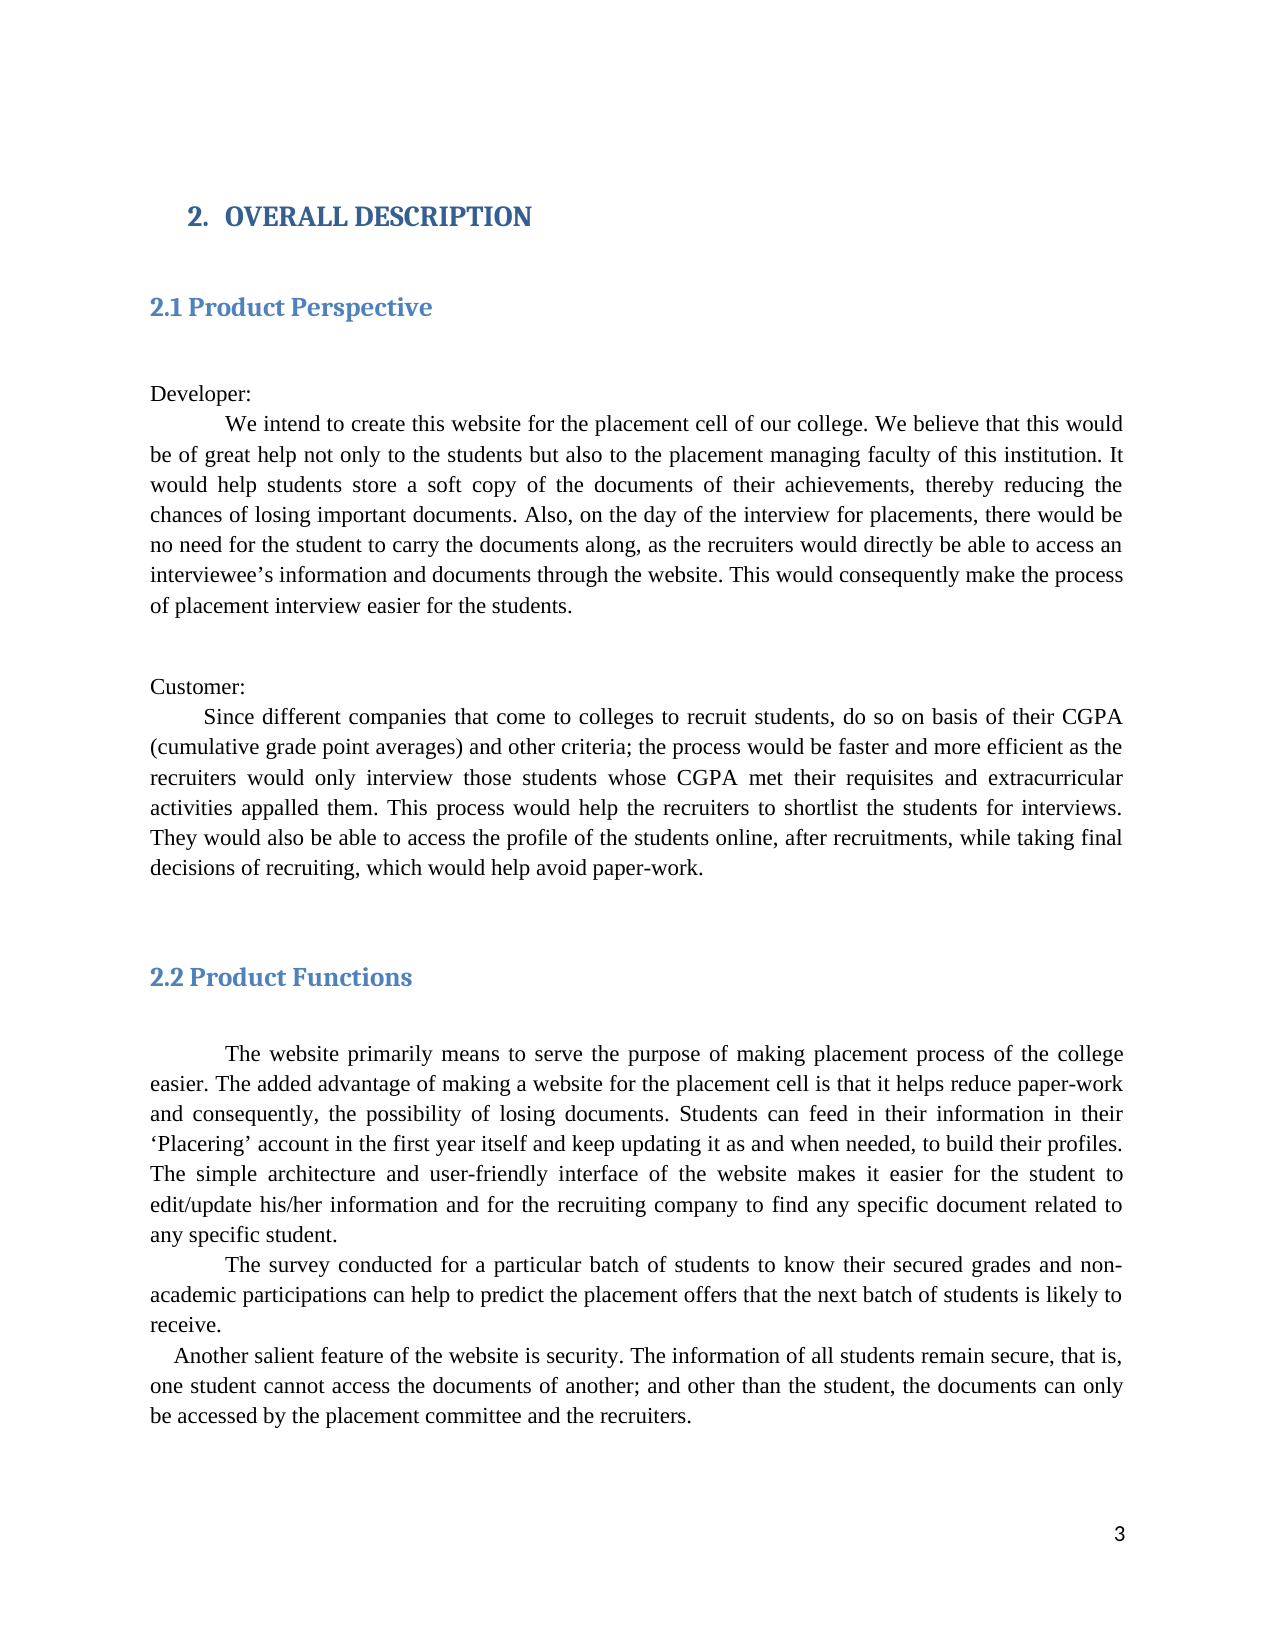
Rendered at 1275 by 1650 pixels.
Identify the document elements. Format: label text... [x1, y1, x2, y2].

text We intend to create this website for the placement cell of our college. We believe that this would be of great help not only to the students but also to the placement managing faculty of this institution. It would help students store a soft copy of the documents of their achievements, thereby reducing the chances of losing important documents. Also, on the day of the interview for placements, there would be no need for the student to carry the documents along, as the recruiters would directly be able to access an interviewee’s information and documents through the website. This would consequently make the process of placement interview easier for the students. [150, 411, 1125, 618]
subtitle 2.1 Product Perspective [150, 292, 1125, 323]
text The website primarily means to serve the purpose of making placement process of the college easier. The added advantage of making a website for the placement cell is that it helps reduce paper-work and consequently, the possibility of losing documents. Students can feed in their information in their ‘Placering’ account in the first year itself and keep updating it as and when needed, to build their profiles. The simple architecture and user-friendly interface of the website makes it easier for the student to edit/update his/her information and for the recruiting company to find any specific document related to any specific student. [150, 1039, 1125, 1247]
subtitle OVERALL DESCRIPTION [187, 200, 1125, 233]
text Another salient feature of the website is security. The information of all students remain secure, that is, one student cannot access the documents of another; and other than the student, the documents can only be accessed by the placement committee and the recruiters. [150, 1342, 1125, 1428]
text The survey conducted for a particular batch of students to know their secured grades and non-academic participations can help to predict the placement offers that the next batch of students is likely to receive. [150, 1251, 1125, 1338]
subtitle 2.2 Product Functions [150, 962, 1125, 993]
text Since different companies that come to colleges to recruit students, do so on basis of their CGPA (cumulative grade point averages) and other criteria; the process would be faster and more efficient as the recruiters would only interview those students whose CGPA met their requisites and extracurricular activities appalled them. This process would help the recruiters to shortlist the students for interviews. They would also be able to access the profile of the students online, after recruitments, while taking final decisions of recruiting, which would help avoid paper-work. [150, 703, 1125, 881]
text Customer: [150, 673, 1125, 699]
text Developer: [150, 380, 1125, 407]
